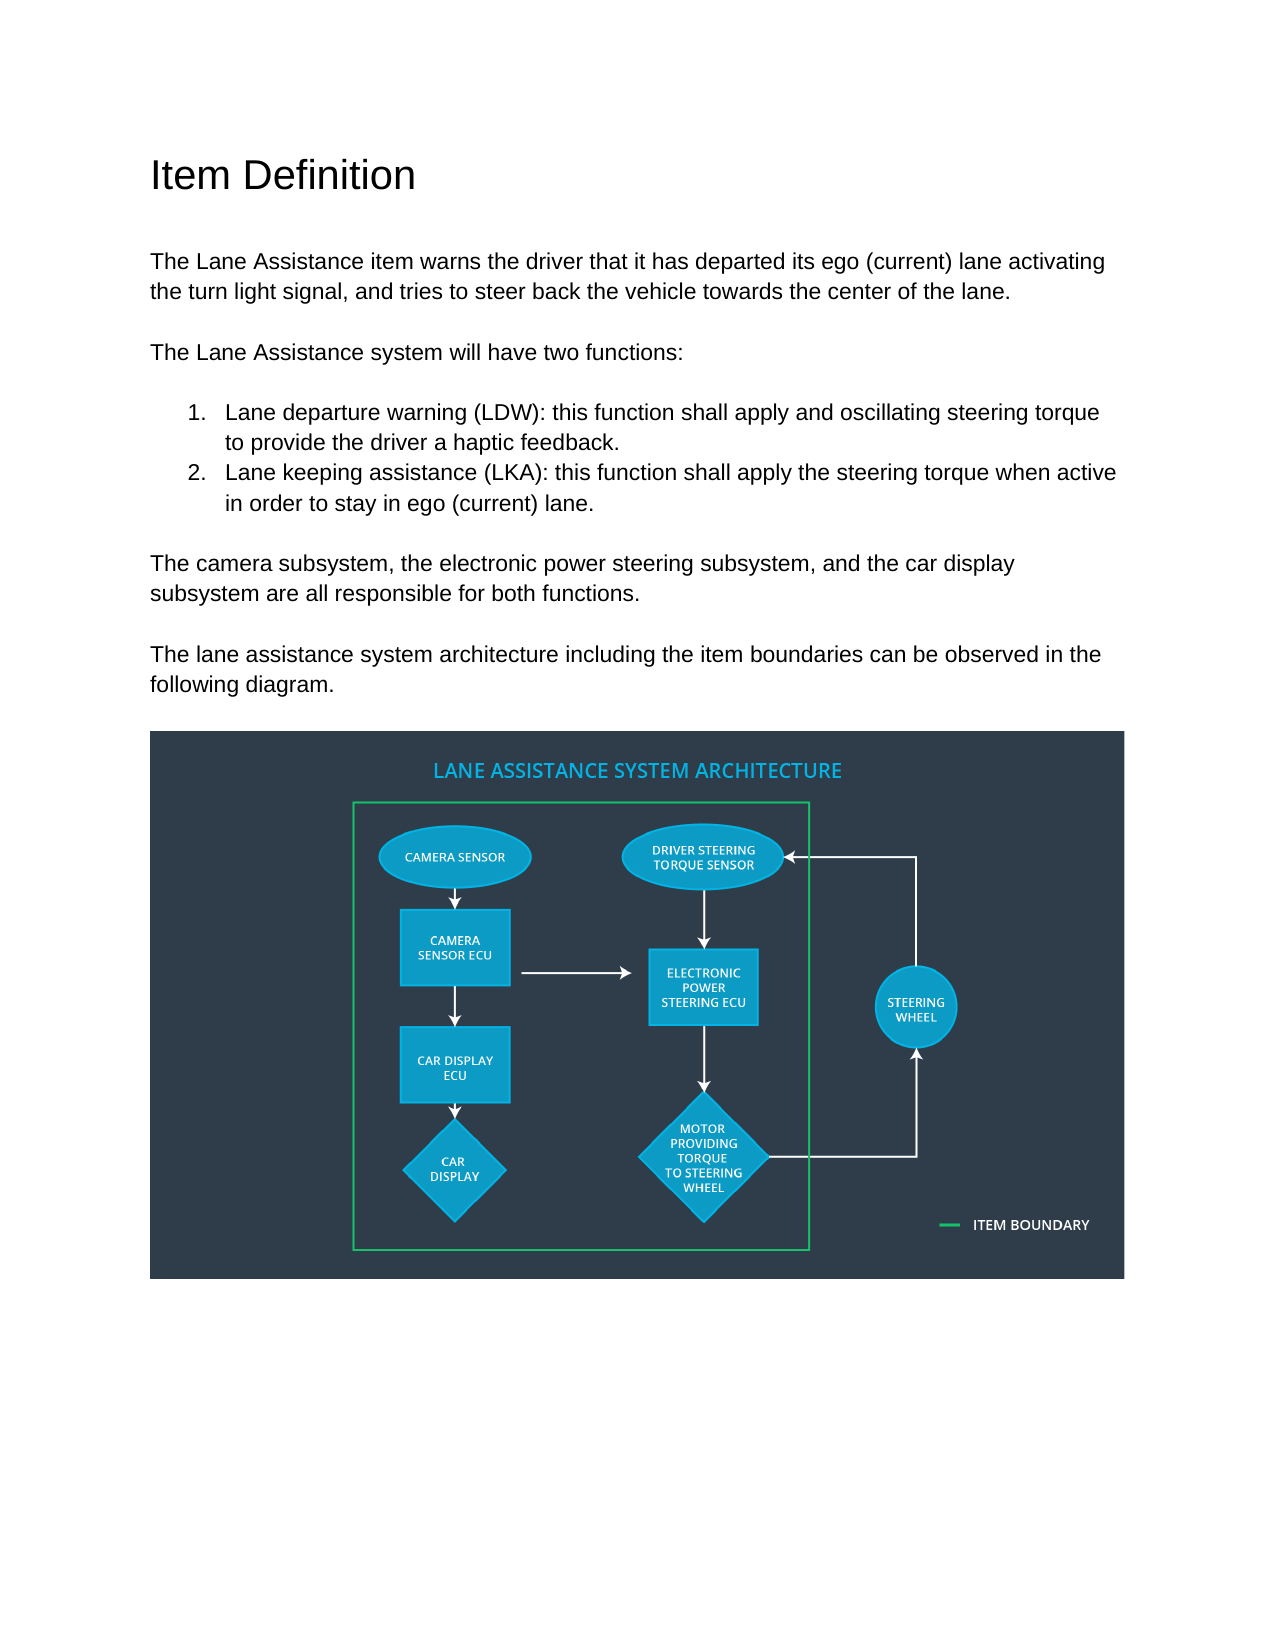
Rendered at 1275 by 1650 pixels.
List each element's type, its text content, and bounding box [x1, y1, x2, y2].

text The Lane Assistance system will have two functions: [150, 338, 1125, 365]
text The lane assistance system architecture including the item boundaries can be observed in the following diagram. [150, 641, 1125, 697]
subtitle Item Definition [150, 150, 1125, 198]
text The camera subsystem, the electronic power steering subsystem, and the car display subsystem are all responsible for both functions. [150, 550, 1125, 606]
picture [150, 731, 1125, 1279]
text The Lane Assistance item warns the driver that it has departed its ego (current) lane activating the turn light signal, and tries to steer back the vehicle towards the center of the lane. [150, 248, 1125, 304]
list Lane keeping assistance (LKA): this function shall apply the steering torque when active in order to stay in ego (current) lane. [187, 459, 1125, 516]
list Lane departure warning (LDW): this function shall apply and oscillating steering torque to provide the driver a haptic feedback. [187, 399, 1125, 455]
